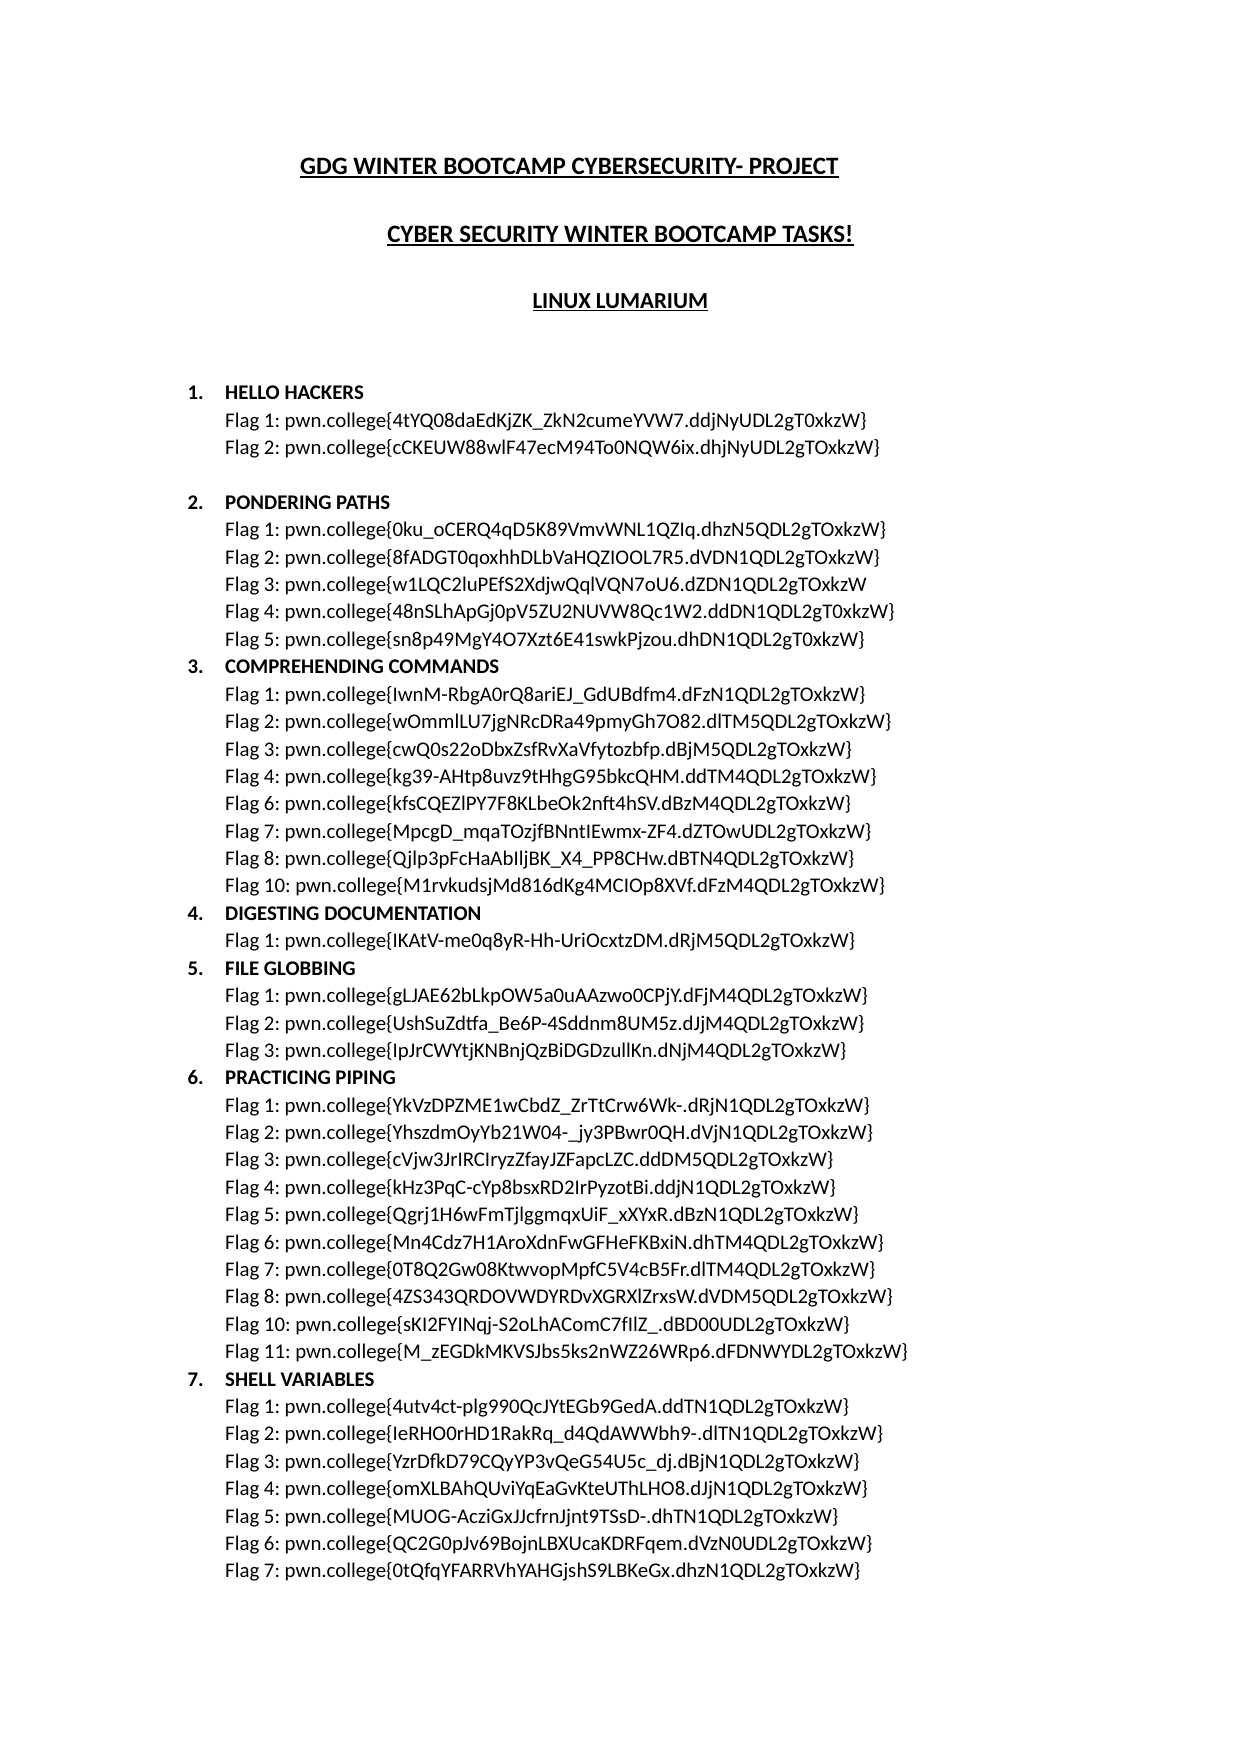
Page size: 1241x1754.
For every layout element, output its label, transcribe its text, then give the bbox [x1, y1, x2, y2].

list PONDERING PATHS [187, 489, 1090, 514]
list Flag 7: pwn.college{0T8Q2Gw08KtwvopMpfC5V4cB5Fr.dlTM4QDL2gTOxkzW} [225, 1256, 1090, 1282]
list Flag 6: pwn.college{kfsCQEZlPY7F8KLbeOk2nft4hSV.dBzM4QDL2gTOxkzW} [225, 791, 1090, 816]
list DIGESTING DOCUMENTATION [187, 900, 1090, 926]
list COMPREHENDING COMMANDS [187, 653, 1090, 679]
list HELLO HACKERS [187, 379, 1090, 405]
list Flag 8: pwn.college{Qjlp3pFcHaAbIljBK_X4_PP8CHw.dBTN4QDL2gTOxkzW} [225, 845, 1090, 871]
list Flag 10: pwn.college{M1rvkudsjMd816dKg4MCIOp8XVf.dFzM4QDL2gTOxkzW} [225, 873, 1090, 898]
list Flag 2: pwn.college{YhszdmOyYb21W04-_jy3PBwr0QH.dVjN1QDL2gTOxkzW} [225, 1119, 1090, 1145]
list Flag 10: pwn.college{sKI2FYINqj-S2oLhAComC7fIlZ_.dBD00UDL2gTOxkzW} [225, 1311, 1090, 1336]
list Flag 6: pwn.college{Mn4Cdz7H1AroXdnFwGFHeFKBxiN.dhTM4QDL2gTOxkzW} [225, 1229, 1090, 1254]
list Flag 1: pwn.college{IKAtV-me0q8yR-Hh-UriOcxtzDM.dRjM5QDL2gTOxkzW} [225, 927, 1090, 953]
list Flag 11: pwn.college{M_zEGDkMKVSJbs5ks2nWZ26WRp6.dFDNWYDL2gTOxkzW} [225, 1338, 1090, 1364]
list Flag 7: pwn.college{0tQfqYFARRVhYAHGjshS9LBKeGx.dhzN1QDL2gTOxkzW} [225, 1558, 1090, 1583]
list Flag 3: pwn.college{cVjw3JrIRCIryzZfayJZFapcLZC.ddDM5QDL2gTOxkzW} [225, 1147, 1090, 1172]
list Flag 3: pwn.college{w1LQC2luPEfS2XdjwQqlVQN7oU6.dZDN1QDL2gTOxkzW [225, 571, 1090, 597]
list Flag 2: pwn.college{UshSuZdtfa_Be6P-4Sddnm8UM5z.dJjM4QDL2gTOxkzW} [225, 1010, 1090, 1035]
list Flag 1: pwn.college{4tYQ08daEdKjZK_ZkN2cumeYVW7.ddjNyUDL2gT0xkzW} [225, 407, 1090, 432]
text LINUX LUMARIUM [150, 286, 1090, 314]
text GDG WINTER BOOTCAMP CYBERSECURITY- PROJECT [300, 150, 1090, 181]
list Flag 3: pwn.college{IpJrCWYtjKNBnjQzBiDGDzullKn.dNjM4QDL2gTOxkzW} [225, 1037, 1090, 1062]
list PRACTICING PIPING [187, 1064, 1090, 1090]
text CYBER SECURITY WINTER BOOTCAMP TASKS! [150, 218, 1090, 248]
list Flag 6: pwn.college{QC2G0pJv69BojnLBXUcaKDRFqem.dVzN0UDL2gTOxkzW} [225, 1530, 1090, 1556]
list FILE GLOBBING [187, 955, 1090, 980]
list Flag 5: pwn.college{Qgrj1H6wFmTjlggmqxUiF_xXYxR.dBzN1QDL2gTOxkzW} [225, 1201, 1090, 1227]
list Flag 2: pwn.college{cCKEUW88wlF47ecM94To0NQW6ix.dhjNyUDL2gTOxkzW} [225, 434, 1090, 460]
list Flag 1: pwn.college{YkVzDPZME1wCbdZ_ZrTtCrw6Wk-.dRjN1QDL2gTOxkzW} [225, 1092, 1090, 1117]
list Flag 1: pwn.college{IwnM-RbgA0rQ8ariEJ_GdUBdfm4.dFzN1QDL2gTOxkzW} [225, 681, 1090, 706]
list Flag 2: pwn.college{8fADGT0qoxhhDLbVaHQZIOOL7R5.dVDN1QDL2gTOxkzW} [225, 544, 1090, 569]
list Flag 4: pwn.college{48nSLhApGj0pV5ZU2NUVW8Qc1W2.ddDN1QDL2gT0xkzW} [225, 599, 1090, 624]
list Flag 7: pwn.college{MpcgD_mqaTOzjfBNntIEwmx-ZF4.dZTOwUDL2gTOxkzW} [225, 818, 1090, 843]
list Flag 3: pwn.college{YzrDfkD79CQyYP3vQeG54U5c_dj.dBjN1QDL2gTOxkzW} [225, 1448, 1090, 1473]
list Flag 4: pwn.college{omXLBAhQUviYqEaGvKteUThLHO8.dJjN1QDL2gTOxkzW} [225, 1475, 1090, 1501]
list Flag 8: pwn.college{4ZS343QRDOVWDYRDvXGRXlZrxsW.dVDM5QDL2gTOxkzW} [225, 1284, 1090, 1309]
list Flag 1: pwn.college{4utv4ct-plg990QcJYtEGb9GedA.ddTN1QDL2gTOxkzW} [225, 1393, 1090, 1419]
list Flag 2: pwn.college{IeRHO0rHD1RakRq_d4QdAWWbh9-.dlTN1QDL2gTOxkzW} [225, 1421, 1090, 1446]
list Flag 3: pwn.college{cwQ0s22oDbxZsfRvXaVfytozbfp.dBjM5QDL2gTOxkzW} [225, 736, 1090, 761]
list Flag 1: pwn.college{0ku_oCERQ4qD5K89VmvWNL1QZIq.dhzN5QDL2gTOxkzW} [225, 517, 1090, 542]
list Flag 4: pwn.college{kHz3PqC-cYp8bsxRD2IrPyzotBi.ddjN1QDL2gTOxkzW} [225, 1174, 1090, 1199]
list Flag 5: pwn.college{sn8p49MgY4O7Xzt6E41swkPjzou.dhDN1QDL2gT0xkzW} [225, 626, 1090, 652]
list Flag 4: pwn.college{kg39-AHtp8uvz9tHhgG95bkcQHM.ddTM4QDL2gTOxkzW} [225, 763, 1090, 788]
list Flag 1: pwn.college{gLJAE62bLkpOW5a0uAAzwo0CPjY.dFjM4QDL2gTOxkzW} [225, 982, 1090, 1008]
list Flag 5: pwn.college{MUOG-AcziGxJJcfrnJjnt9TSsD-.dhTN1QDL2gTOxkzW} [225, 1503, 1090, 1528]
list Flag 2: pwn.college{wOmmlLU7jgNRcDRa49pmyGh7O82.dlTM5QDL2gTOxkzW} [225, 708, 1090, 734]
list SHELL VARIABLES [187, 1366, 1090, 1391]
